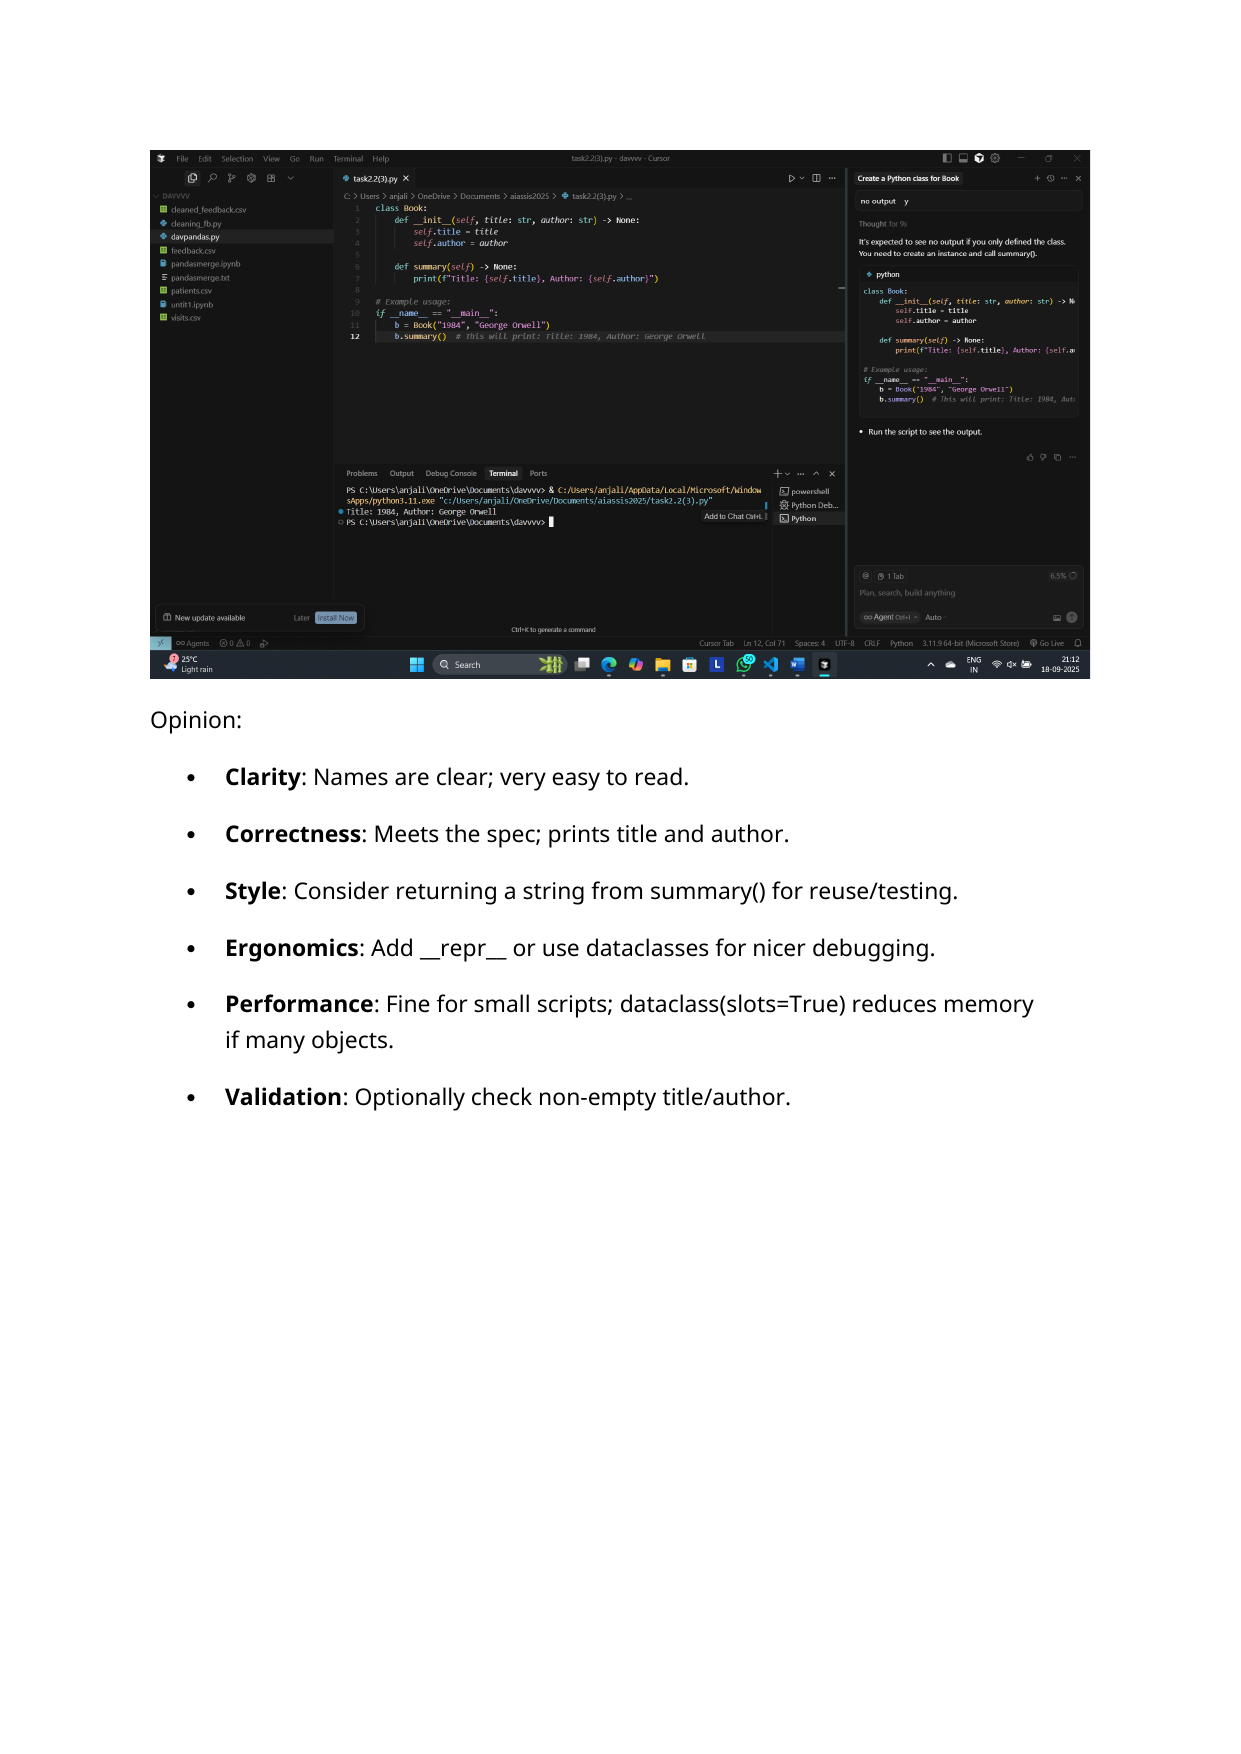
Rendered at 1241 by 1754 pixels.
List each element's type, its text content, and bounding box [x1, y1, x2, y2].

list Style: Consider returning a string from summary() for reuse/testing. [187, 875, 1090, 906]
list Ergonomics: Add __repr__ or use dataclasses for nicer debugging. [187, 931, 1090, 963]
list Clarity: Names are clear; very easy to read. [187, 761, 1090, 792]
list Validation: Optionally check non-empty title/author. [187, 1081, 1090, 1112]
list Correctness: Meets the spec; prints title and author. [187, 818, 1090, 849]
text Opinion: [150, 704, 1090, 736]
list Performance: Fine for small scripts; dataclass(slots=True) reduces memory if many objects. [187, 988, 1090, 1055]
picture [150, 150, 1091, 679]
